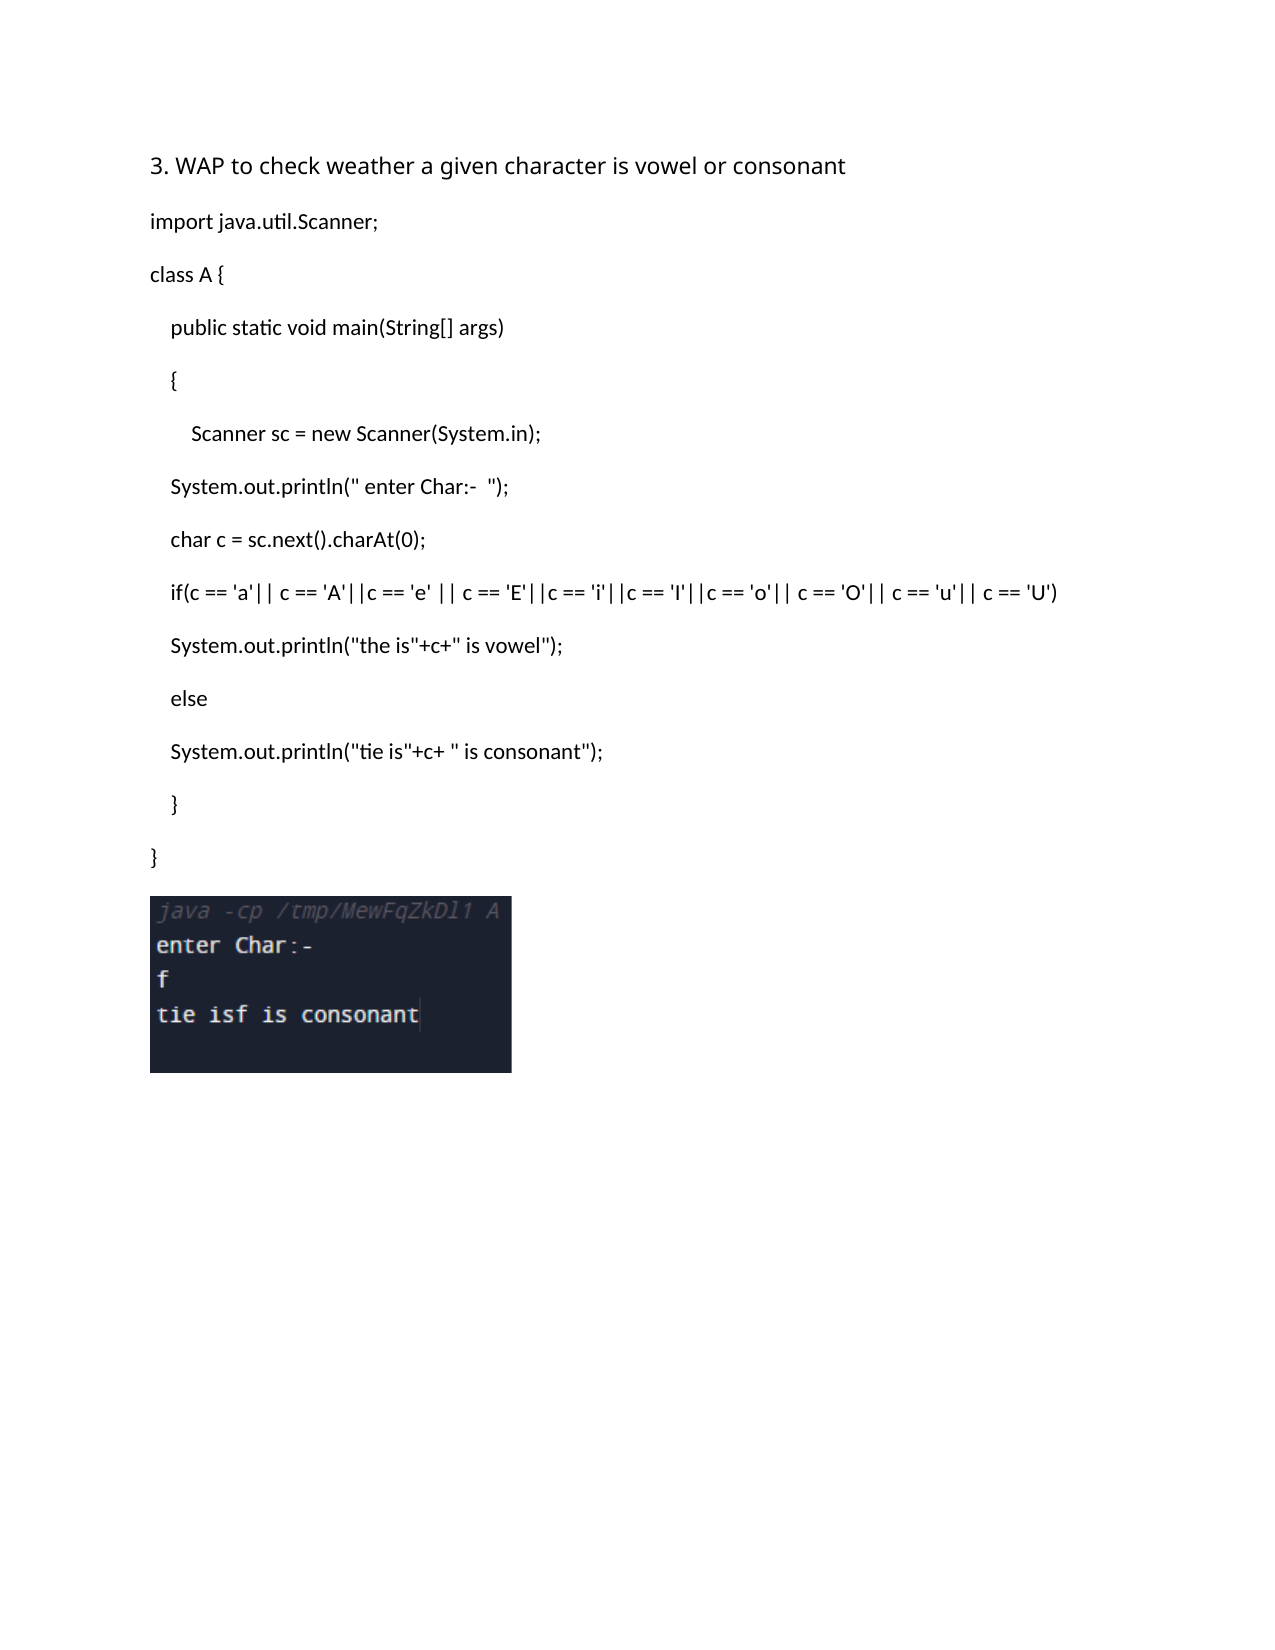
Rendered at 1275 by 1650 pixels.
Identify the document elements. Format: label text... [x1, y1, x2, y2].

text System.out.println(" enter Char:- "); [150, 472, 1125, 500]
text System.out.println("the is"+c+" is vowel"); [150, 631, 1125, 659]
text class A { [150, 260, 1125, 288]
text public static void main(String[] args) [150, 313, 1125, 341]
text System.out.println("tie is"+c+ " is consonant"); [150, 737, 1125, 765]
text Scanner sc = new Scanner(System.in); [150, 419, 1125, 447]
text char c = sc.next().charAt(0); [150, 525, 1125, 553]
text { [150, 366, 1125, 394]
text } [150, 843, 1125, 871]
text import java.util.Scanner; [150, 207, 1125, 235]
text 3. WAP to check weather a given character is vowel or consonant [150, 150, 1125, 181]
text if(c == 'a'|| c == 'A'||c == 'e' || c == 'E'||c == 'i'||c == 'I'||c == 'o'|| c == 'O'|| c == 'u'|| c == 'U') [150, 578, 1125, 606]
text } [150, 790, 1125, 818]
text else [150, 684, 1125, 712]
picture [150, 896, 512, 1073]
